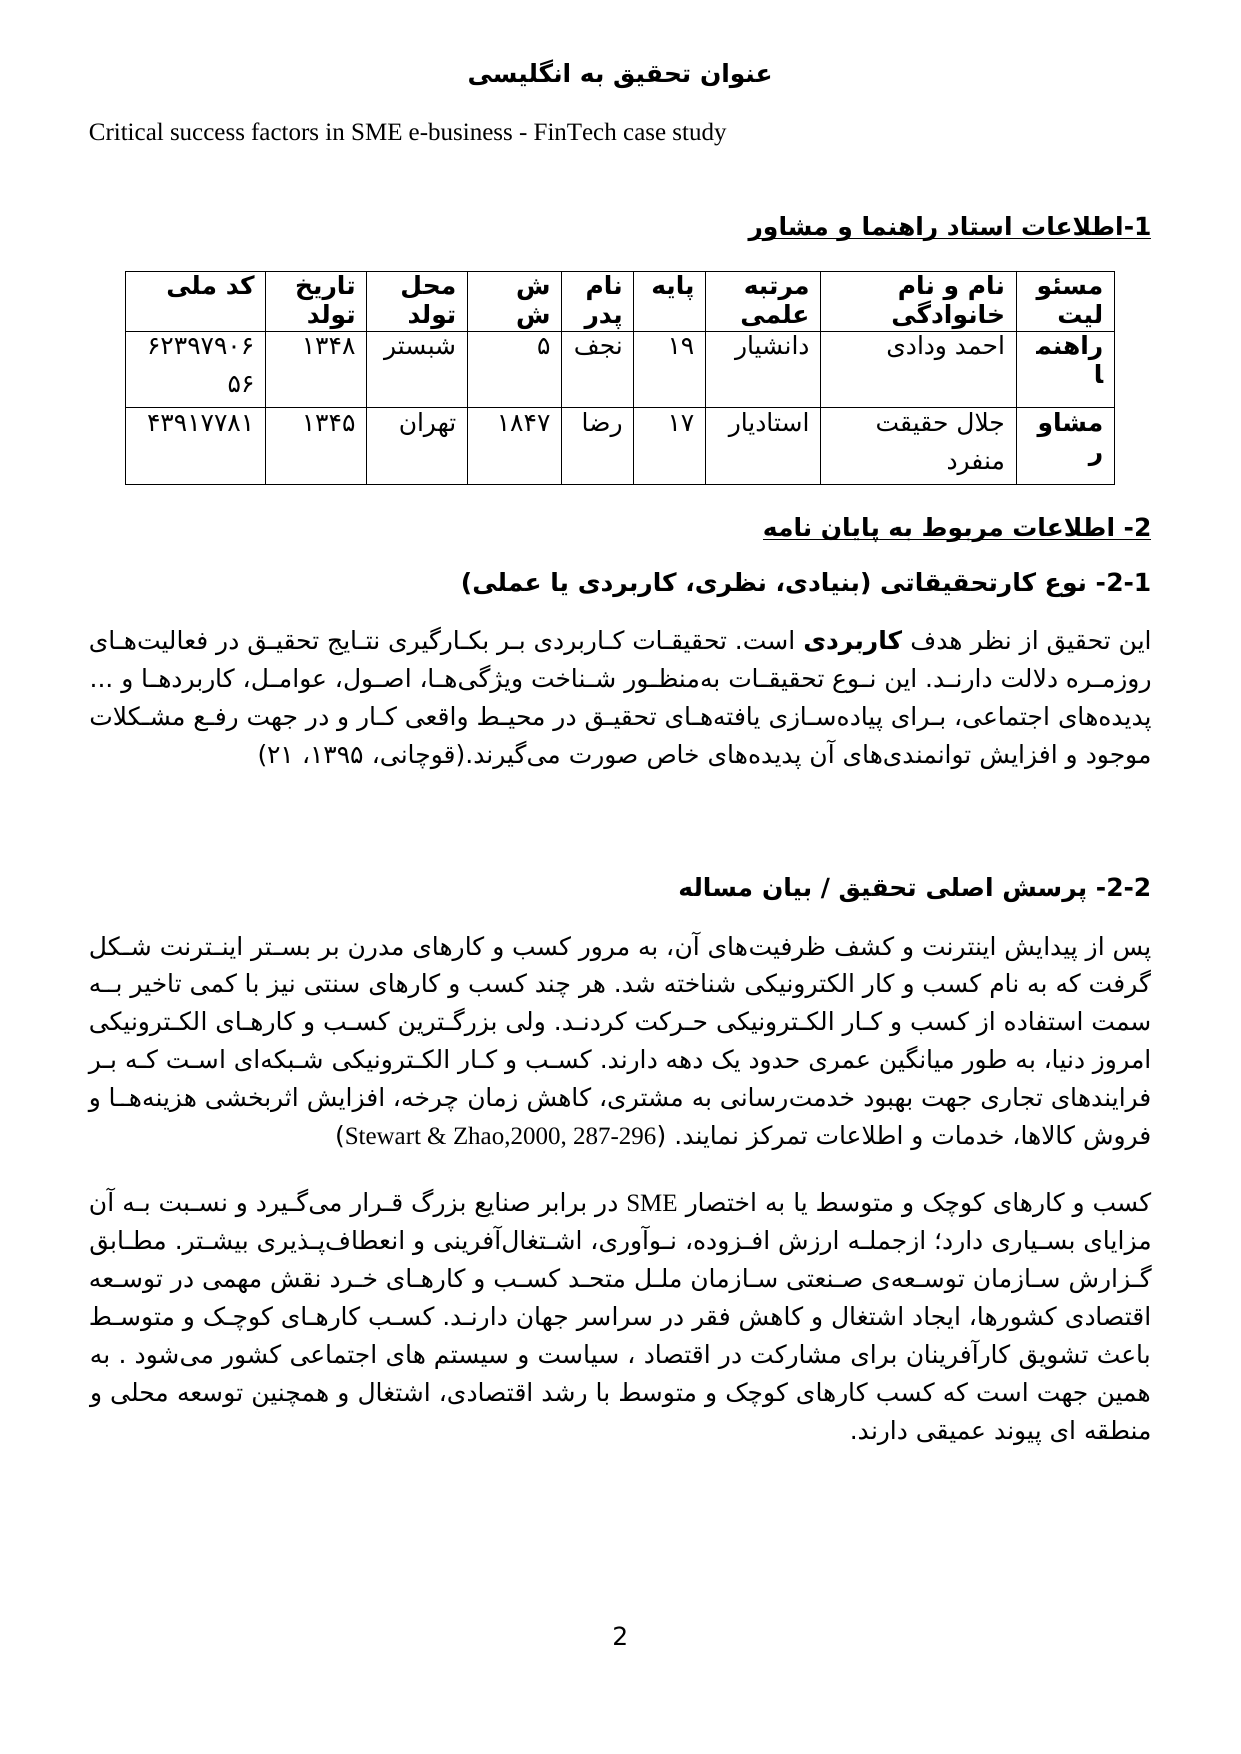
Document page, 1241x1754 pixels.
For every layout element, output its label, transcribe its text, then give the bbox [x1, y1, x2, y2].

table_header ش ش [468, 272, 561, 331]
table_cell ۱۸۴۷ [468, 408, 561, 484]
subtitle 1-اطلاعات استاد راهنما و مشاور [89, 213, 1152, 242]
subtitle 2-1- نوع کارتحقیقاتی (بنیادی، نظری، کاربردی یا عملی) [89, 568, 1152, 597]
text این تحقیق از نظر هدف کاربردی است. تحقیقات کاربردی بر بکارگیری نتایج تحقیق در فعالیت‌های روزمره دلالت دارند. این نوع تحقیقات به‌منظور شناخت ویژگی‌ها، اصول، عوامل، کاربردها و ... پدیده‌های اجتماعی، برای پیاده‌سازی یافته‌های تحقیق در محیط واقعی کار و در جهت رفع مشکلات موجود و افزایش توانمندی‌های آن پدیده‌های خاص صورت می‌گیرند.(قوچانی، ۱۳۹۵، ۲۱) [89, 626, 1152, 769]
table_cell ۱۳۴۸ [266, 332, 366, 407]
table_cell ۴۳۹۱۷۷۸۱ [126, 408, 265, 484]
table_cell راهنما [1017, 332, 1114, 407]
table_cell شبستر [367, 332, 467, 407]
table_header نام پدر [562, 272, 633, 331]
text کسب و کارهای کوچک و متوسط یا به اختصار SME در برابر صنایع بزرگ قرار می‌گیرد و نسبت به آن مزایای بسیاری دارد؛ ازجمله ارزش افزوده، نوآوری، اشتغال‌آفرینی و انعطاف‌پذیری بیشتر. مطابق گزارش سازمان توسعه‌ی صنعتی سازمان ملل متحد کسب و کارهای خرد نقش مهمی در توسعه اقتصادی کشورها، ایجاد اشتغال و کاهش فقر در سراسر جهان دارند. کسب کارهای کوچک و متوسط باعث تشویق کارآفرینان برای مشارکت در اقتصاد ، سیاست و سیستم های اجتماعی کشور می‌شود . به همین جهت است که کسب کارهای کوچک و متوسط با رشد اقتصادی، اشتغال و همچنین توسعه محلی و منطقه ای پیوند عمیقی دارند. [89, 1188, 1152, 1445]
table_cell رضا [562, 408, 633, 484]
subtitle 2-2- پرسش اصلی تحقیق / بیان مساله [89, 873, 1152, 903]
table_cell جلال حقیقت منفرد [821, 408, 1016, 484]
table_cell احمد ودادی [821, 332, 1016, 407]
table_cell ۱۳۴۵ [266, 408, 366, 484]
table_header مرتبه علمی [706, 272, 820, 331]
table_header نام و نام خانوادگی [821, 272, 1016, 331]
table_header کد ملی [126, 272, 265, 331]
table_header تاریخ تولد [266, 272, 366, 331]
table_cell ۱۷ [634, 408, 705, 484]
table_cell تهران [367, 408, 467, 484]
text پس از پیدایش اینترنت و کشف ظرفیت‌های آن، به مرور کسب و کارهای مدرن بر بستر اینترنت شکل گرفت که به نام کسب و کار الکترونیکی شناخته شد. هر چند کسب و کارهای سنتی نیز با کمی تاخیر به سمت استفاده از کسب و کار الکترونیکی حرکت کردند. ولی بزرگترین کسب و کارهای الکترونیکی امروز دنیا، به طور میانگین عمری حدود یک دهه دارند. کسب و کار الکترونیکی شبکه‌ای است که بر فرایندهای تجاری جهت بهبود خدمت‌رسانی به مشتری، کاهش زمان چرخه، افزایش اثربخشی هزینه‌ها و فروش کالاها، خدمات و اطلاعات تمرکز نمایند. (Stewart & Zhao,2000, 287-296) [89, 932, 1152, 1151]
subtitle عنوان تحقیق به انگلیسی [89, 59, 1152, 88]
table_cell نجف [562, 332, 633, 407]
table_cell مشاور [1017, 408, 1114, 484]
table_header پایه [634, 272, 705, 331]
table_cell ۵ [468, 332, 561, 407]
table_header محل تولد [367, 272, 467, 331]
table_cell ۶۲۳۹۷۹۰۶۵۶ [126, 332, 265, 407]
table_header مسئولیت [1017, 272, 1114, 331]
table_cell ۱۹ [634, 332, 705, 407]
text Critical success factors in SME e-business - FinTech case study [89, 117, 1152, 146]
table_cell استادیار [706, 408, 820, 484]
subtitle 2- اطلاعات مربوط به پایان نامه [89, 514, 1152, 543]
table_cell دانشیار [706, 332, 820, 407]
